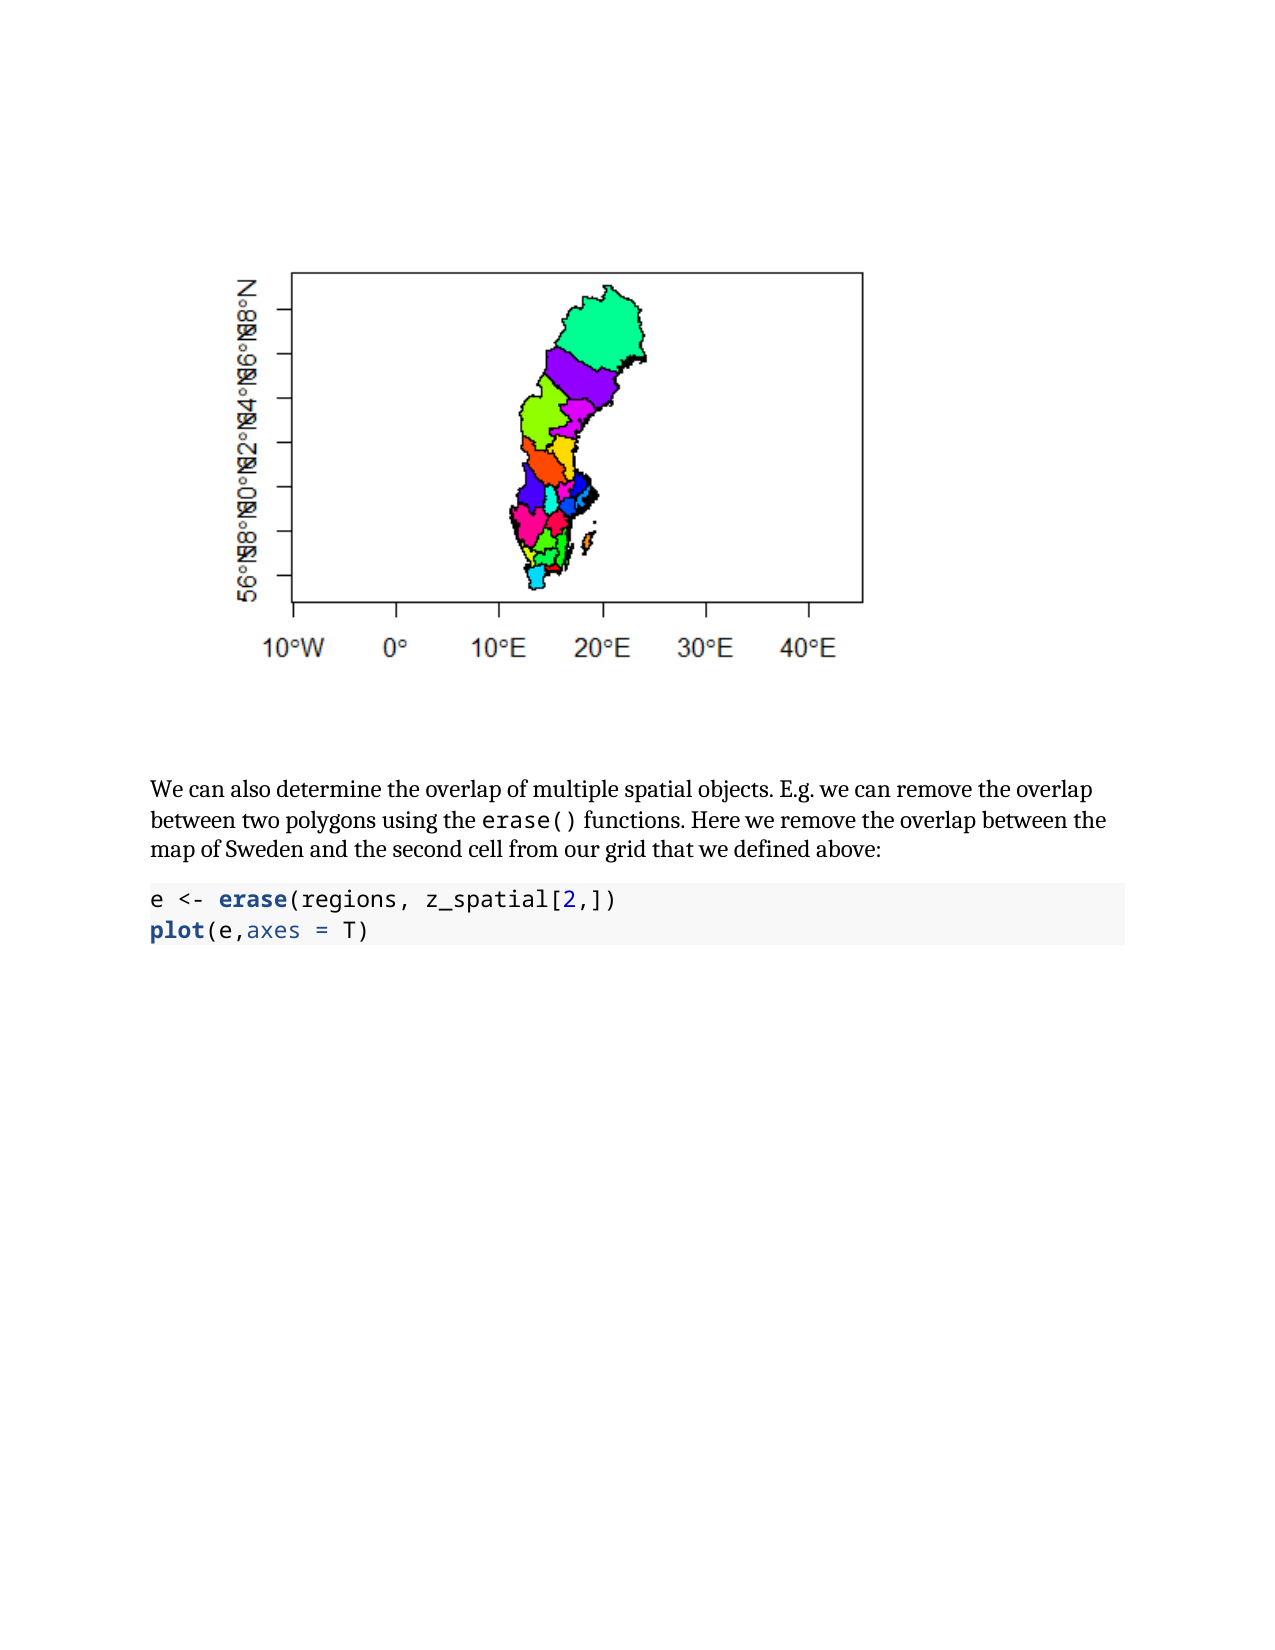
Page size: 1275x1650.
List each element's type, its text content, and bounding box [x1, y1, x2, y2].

text e <- erase(regions, z_spatial[2,]) plot(e,axes = T) [370, 883, 1125, 945]
text We can also determine the overlap of multiple spatial objects. E.g. we can remove the overlap between two polygons using the erase() functions. Here we remove the overlap between the map of Sweden and the second cell from our grid that we defined above: [150, 775, 1125, 864]
picture [168, 150, 927, 757]
